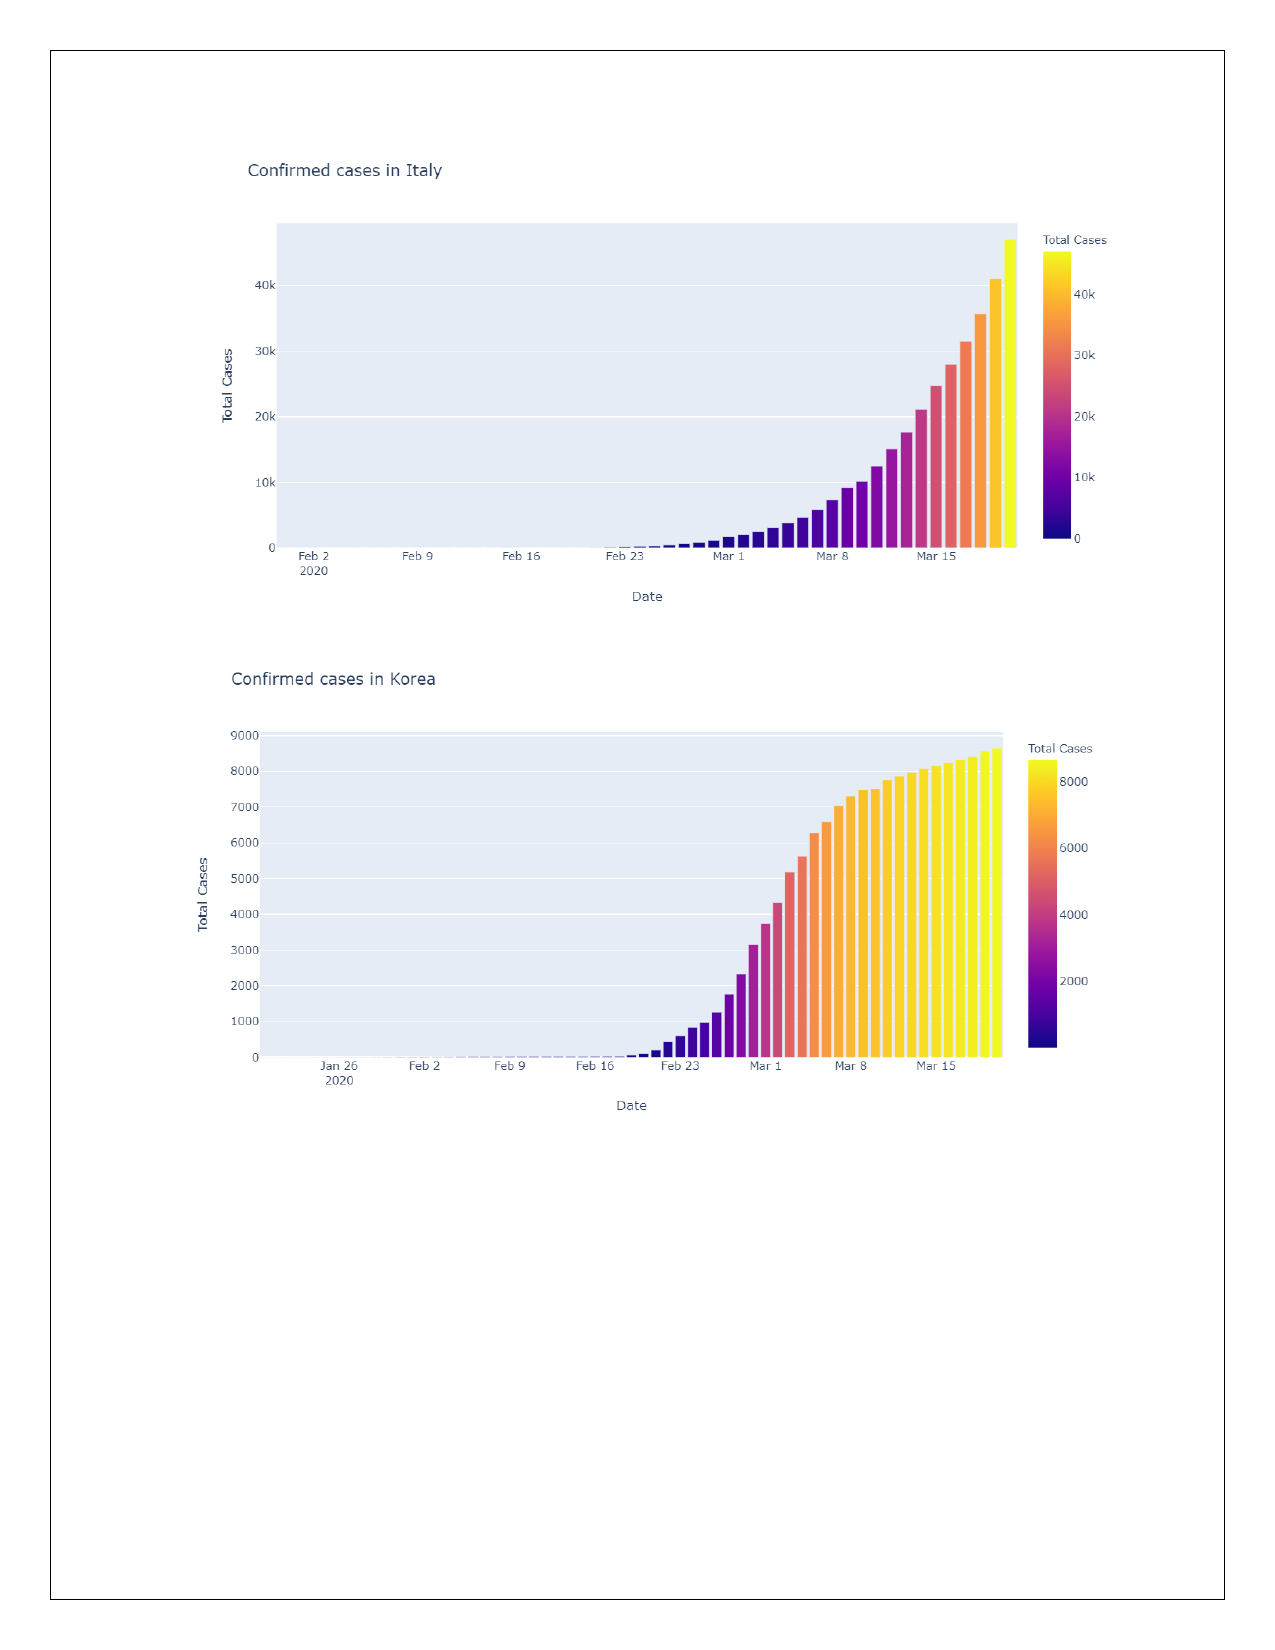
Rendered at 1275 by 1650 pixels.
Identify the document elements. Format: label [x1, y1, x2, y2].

picture [150, 640, 1124, 1145]
picture [150, 150, 1125, 626]
